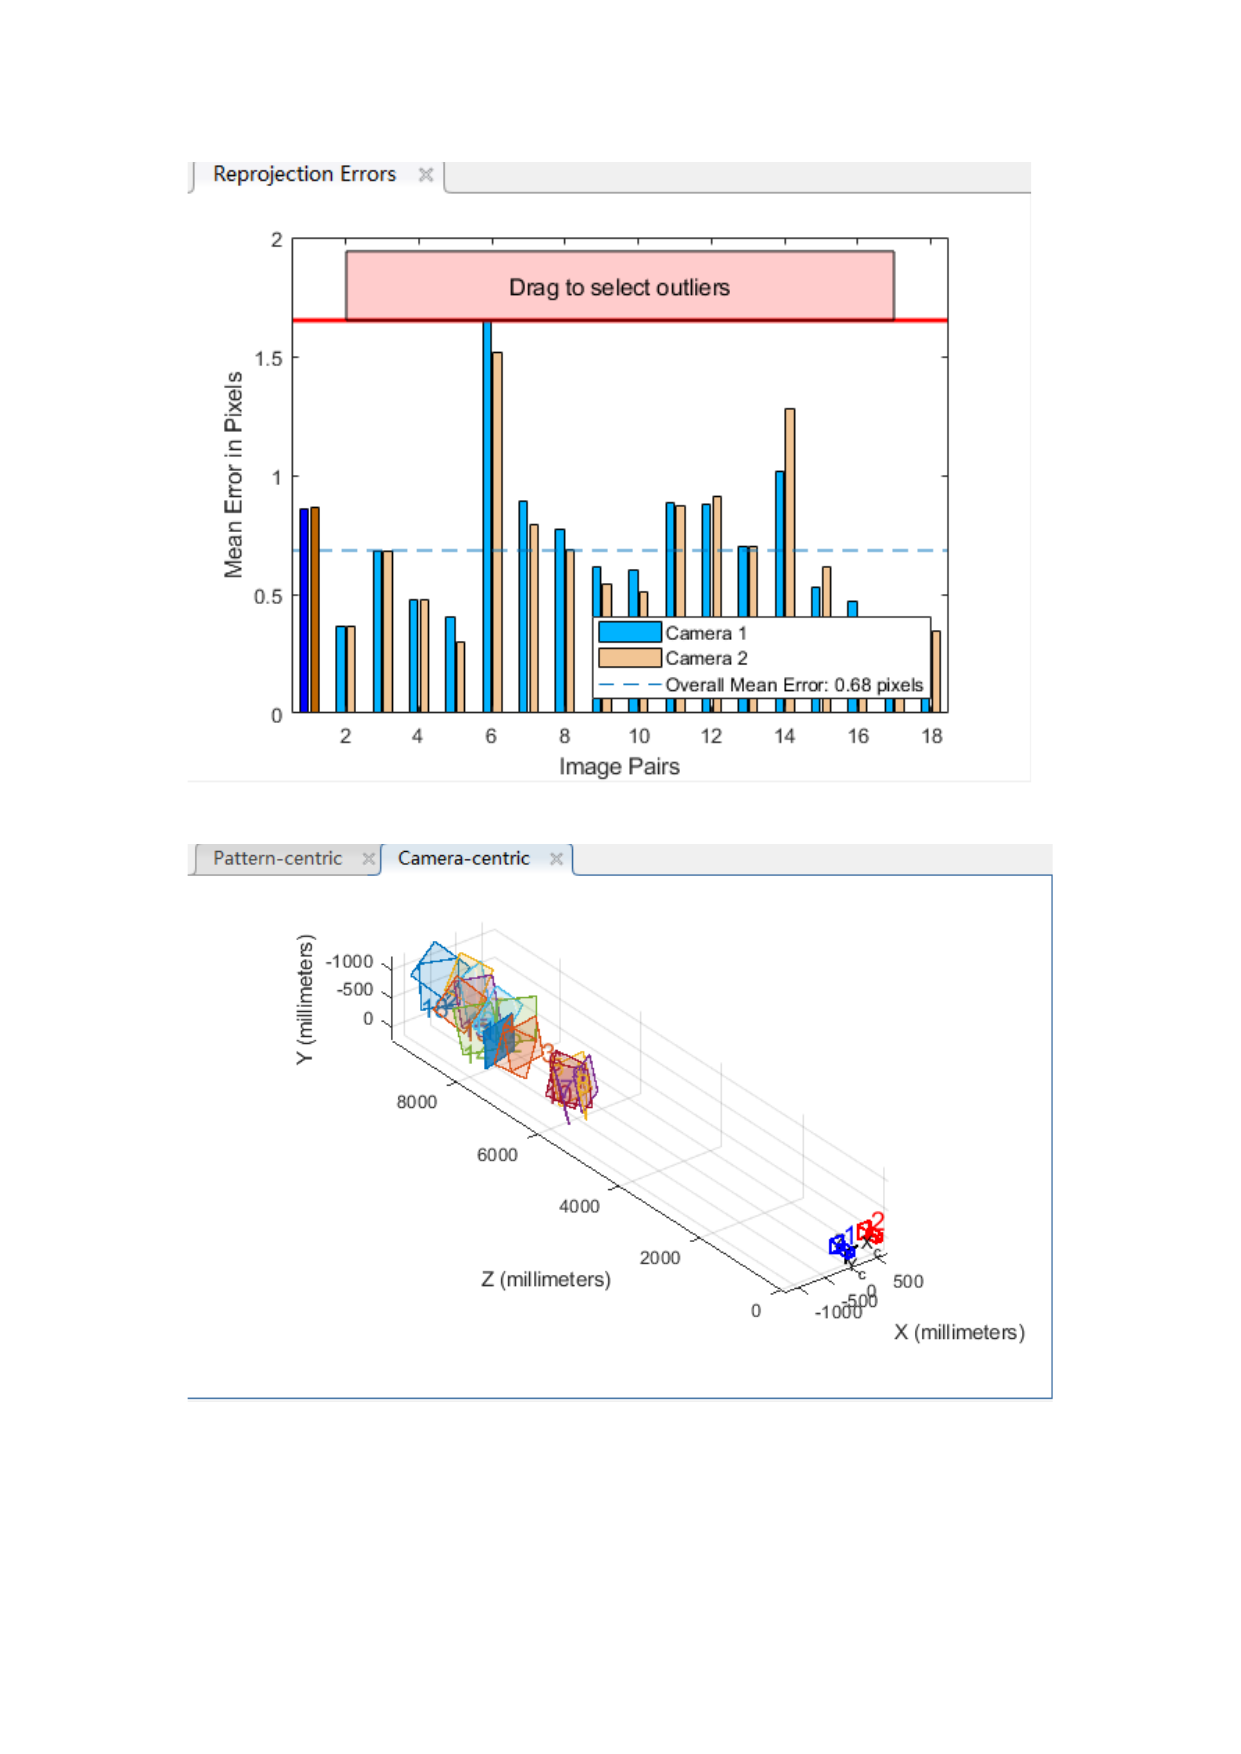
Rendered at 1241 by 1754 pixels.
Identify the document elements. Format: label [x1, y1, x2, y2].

picture [187, 162, 1032, 784]
picture [187, 844, 1053, 1402]
